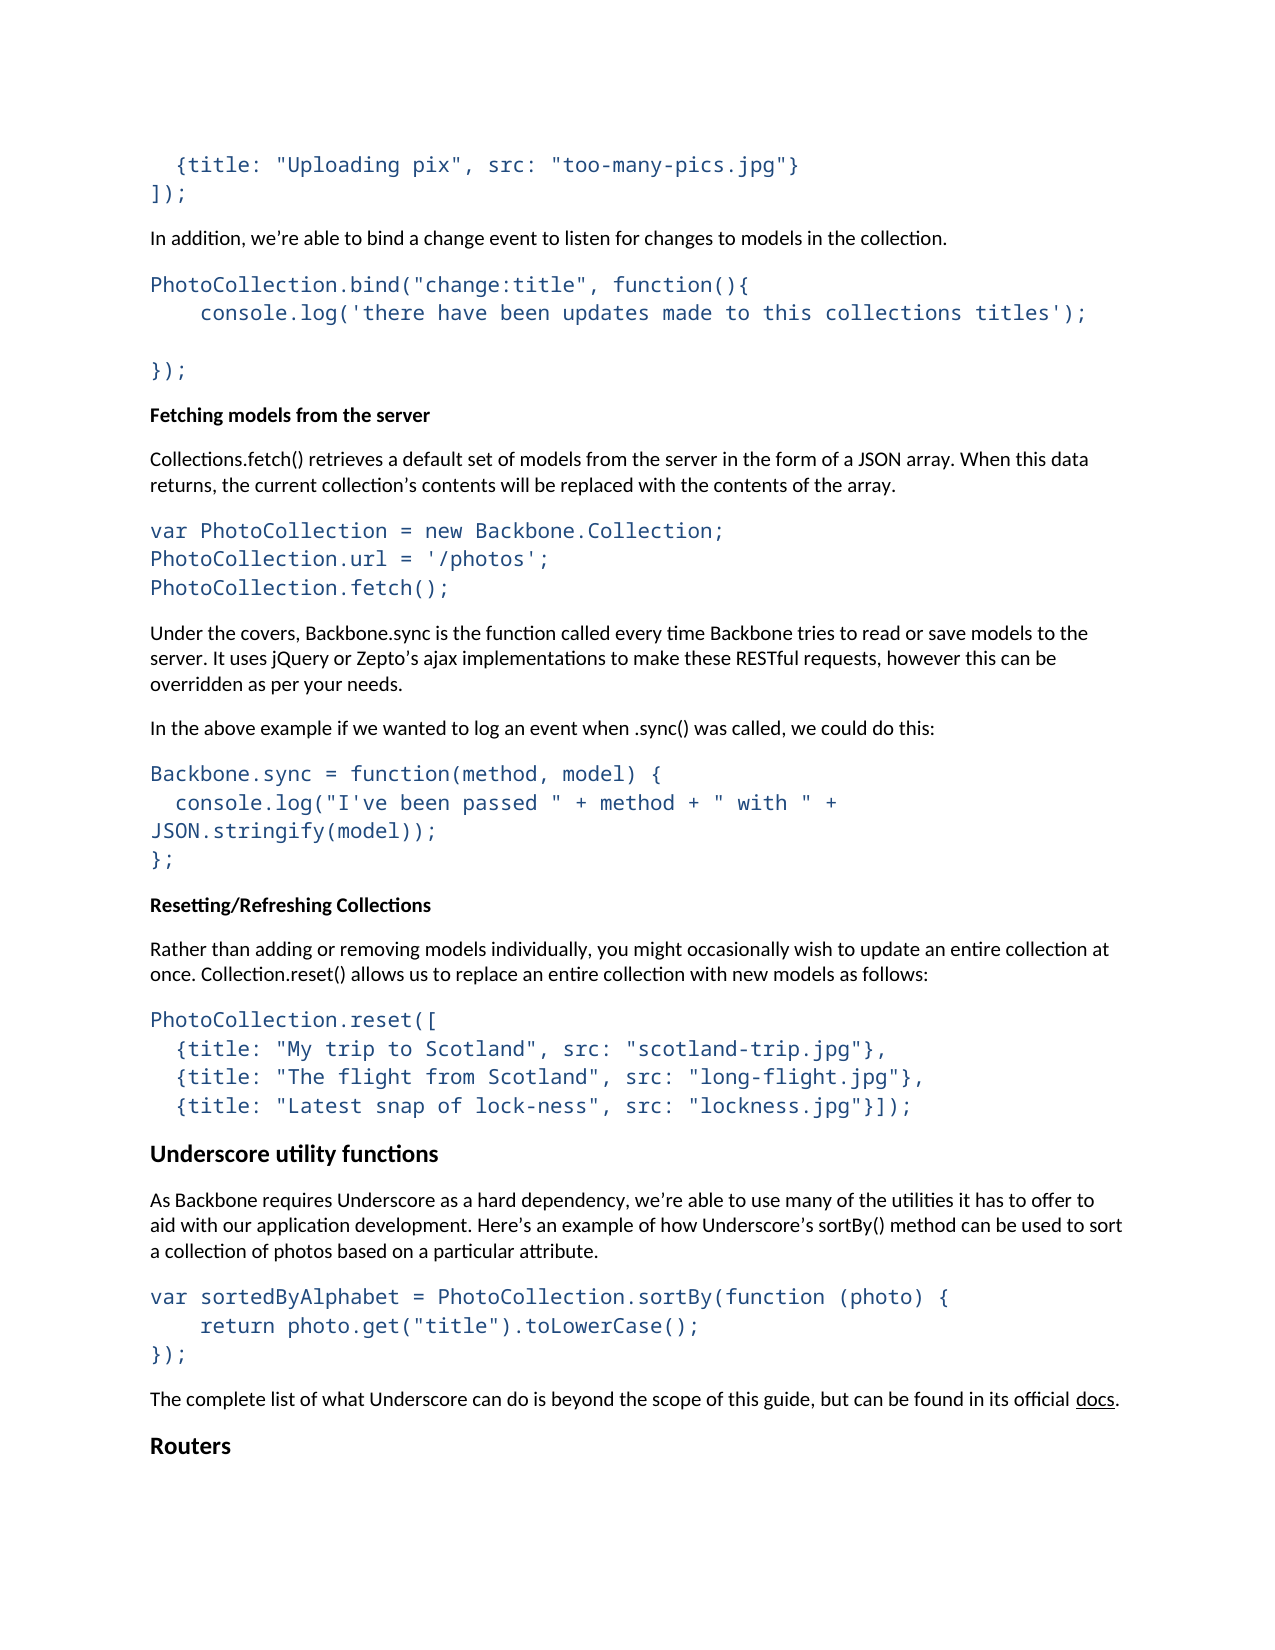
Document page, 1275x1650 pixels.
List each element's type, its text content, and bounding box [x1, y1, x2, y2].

text PhotoCollection.reset([ {title: "My trip to Scotland", src: "scotland-trip.jpg"}, {title: "The flight from Scotland", src: "long-flight.jpg"}, {title: "Latest snap of lock-ness", src: "lockness.jpg"}]); [150, 1006, 1125, 1119]
text In addition, we’re able to bind a change event to listen for changes to models in the collection. [150, 226, 1125, 251]
text var sortedByAlphabet = PhotoCollection.sortBy(function (photo) { return photo.get("title").toLowerCase(); }); [150, 1282, 1125, 1368]
text Rather than adding or removing models individually, you might occasionally wish to update an entire collection at once. Collection.reset() allows us to replace an entire collection with new models as follows: [150, 936, 1125, 987]
text PhotoCollection.bind("change:title", function(){ console.log('there have been updates made to this collections titles'); }); [150, 270, 1125, 383]
text Underscore utility functions [150, 1138, 1125, 1168]
text var PhotoCollection = new Backbone.Collection; PhotoCollection.url = '/photos'; PhotoCollection.fetch(); [150, 516, 1125, 601]
text In the above example if we wanted to log an event when .sync() was called, we could do this: [150, 715, 1125, 741]
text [150, 150, 1125, 207]
text Routers [150, 1431, 1125, 1461]
text As Backbone requires Underscore as a hard dependency, we’re able to use many of the utilities it has to offer to aid with our application development. Here’s an example of how Underscore’s sortBy() method can be used to sort a collection of photos based on a particular attribute. [150, 1187, 1125, 1263]
text The complete list of what Underscore can do is beyond the scope of this guide, but can be found in its official docs. [150, 1386, 1125, 1412]
text Backbone.sync = function(method, model) { console.log("I've been passed " + method + " with " + JSON.stringify(model)); }; [150, 759, 1125, 873]
text Under the covers, Backbone.sync is the function called every time Backbone tries to read or save models to the server. It uses jQuery or Zepto’s ajax implementations to make these RESTful requests, however this can be overridden as per your needs. [150, 620, 1125, 696]
text Fetching models from the server [150, 402, 1125, 428]
text Resetting/Refreshing Collections [150, 892, 1125, 917]
text Collections.fetch() retrieves a default set of models from the server in the form of a JSON array. When this data returns, the current collection’s contents will be replaced with the contents of the array. [150, 446, 1125, 497]
